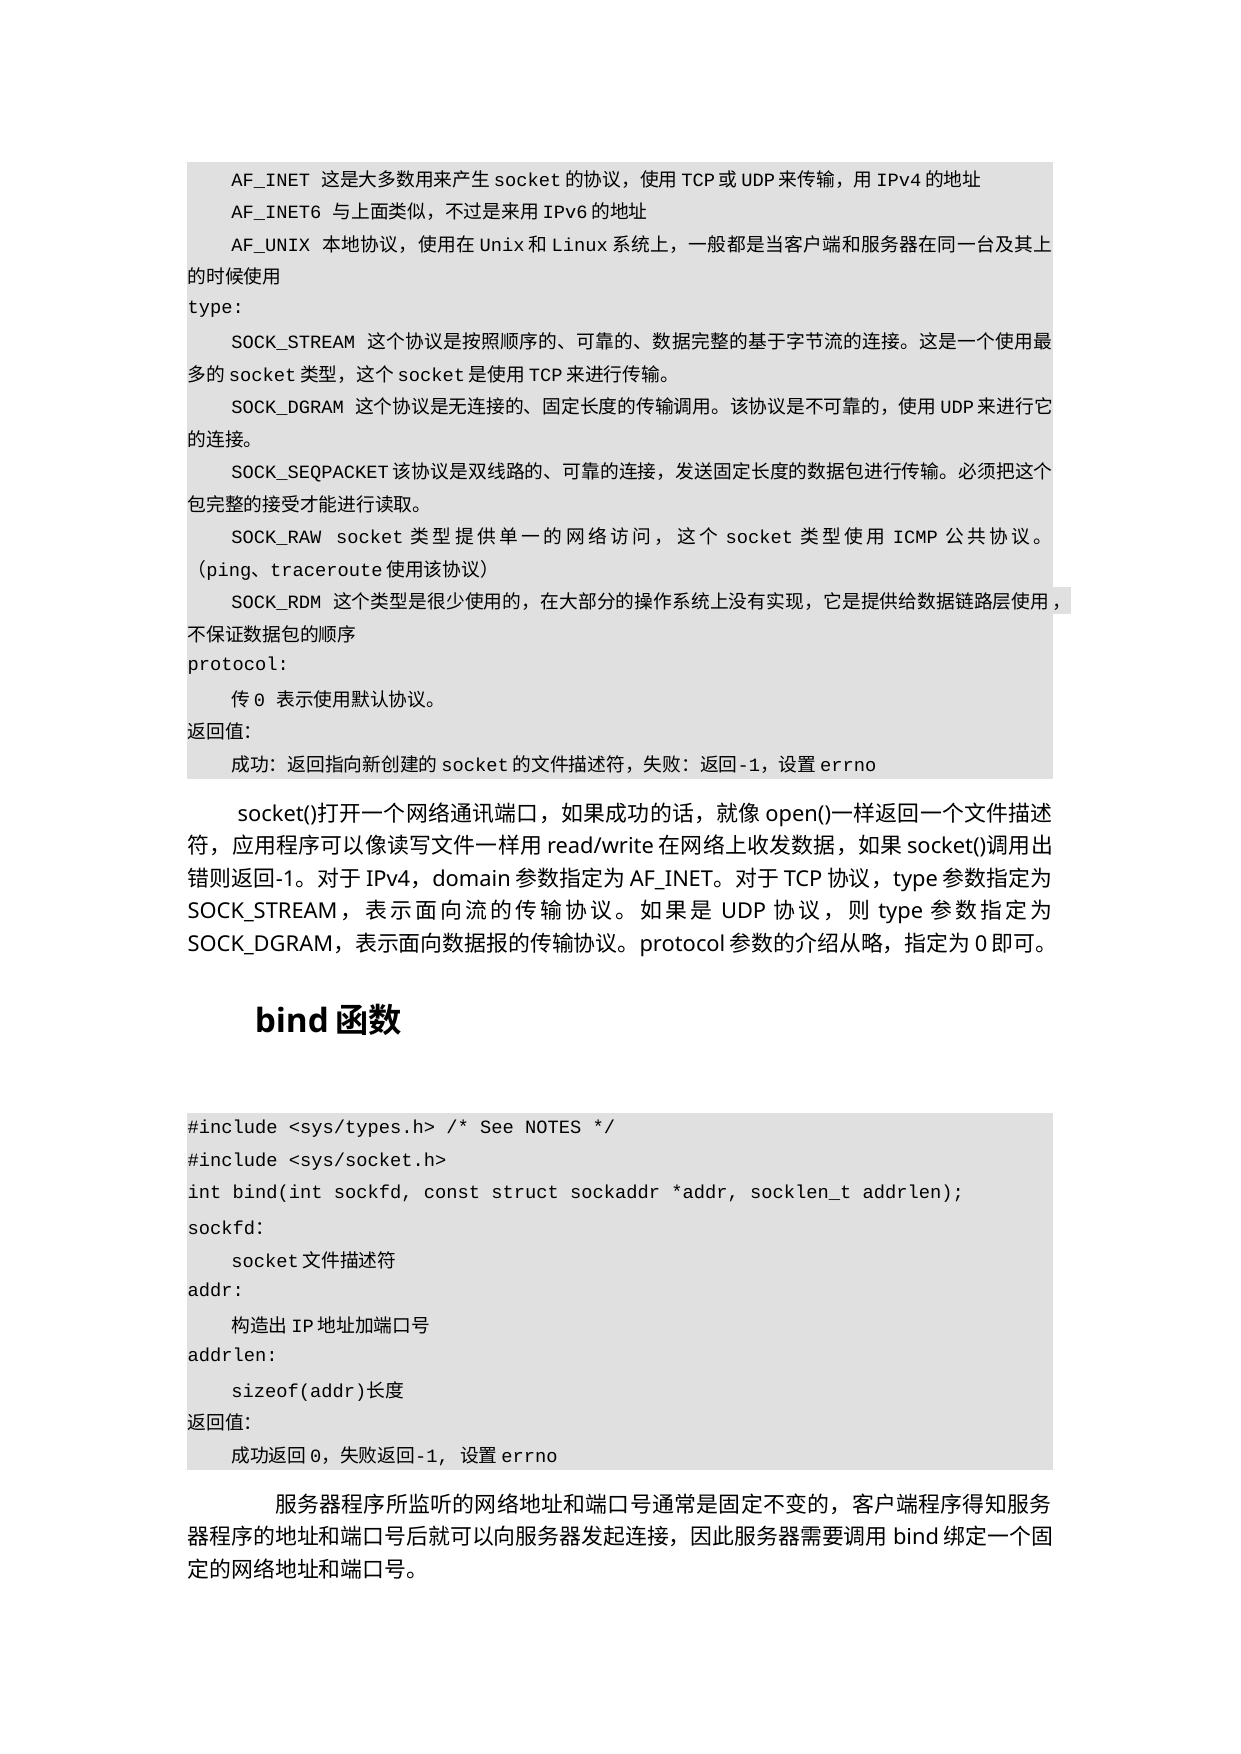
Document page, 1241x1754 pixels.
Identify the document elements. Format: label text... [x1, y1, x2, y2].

text 成功返回0，失败返回-1, 设置errno [187, 1438, 1053, 1470]
text socket文件描述符 [187, 1243, 1053, 1275]
text protocol: [187, 649, 1053, 682]
text #include <sys/types.h> /* See NOTES */ [187, 1113, 1053, 1145]
text addr: [187, 1275, 1053, 1308]
text 返回值： [187, 1405, 1053, 1438]
text 构造出IP地址加端口号 [187, 1308, 1053, 1340]
text 服务器程序所监听的网络地址和端口号通常是固定不变的，客户端程序得知服务器程序的地址和端口号后就可以向服务器发起连接，因此服务器需要调用bind绑定一个固定的网络地址和端口号。 [187, 1486, 1053, 1584]
text SOCK_RAW socket类型提供单一的网络访问，这个socket类型使用ICMP公共协议。（ping、traceroute使用该协议） [187, 519, 1053, 584]
text sockfd： [187, 1210, 1053, 1243]
text SOCK_STREAM 这个协议是按照顺序的、可靠的、数据完整的基于字节流的连接。这是一个使用最多的socket类型，这个socket是使用TCP来进行传输。 [187, 324, 1053, 389]
text socket()打开一个网络通讯端口，如果成功的话，就像open()一样返回一个文件描述符，应用程序可以像读写文件一样用read/write在网络上收发数据，如果socket()调用出错则返回-1。对于IPv4，domain参数指定为AF_INET。对于TCP协议，type参数指定为SOCK_STREAM，表示面向流的传输协议。如果是UDP协议，则type参数指定为SOCK_DGRAM，表示面向数据报的传输协议。protocol参数的介绍从略，指定为0即可。 [187, 796, 1053, 958]
text AF_UNIX 本地协议，使用在Unix和Linux系统上，一般都是当客户端和服务器在同一台及其上的时候使用 [187, 227, 1053, 292]
text sizeof(addr)长度 [187, 1373, 1053, 1405]
text addrlen: [187, 1340, 1053, 1373]
text AF_INET 这是大多数用来产生socket的协议，使用TCP或UDP来传输，用IPv4的地址 [187, 162, 1053, 194]
subtitle bind函数 [187, 985, 1053, 1050]
text SOCK_RDM 这个类型是很少使用的，在大部分的操作系统上没有实现，它是提供给数据链路层使用，不保证数据包的顺序 [187, 584, 1053, 649]
text type: [187, 292, 1053, 324]
text #include <sys/socket.h> [187, 1145, 1053, 1178]
text SOCK_SEQPACKET该协议是双线路的、可靠的连接，发送固定长度的数据包进行传输。必须把这个包完整的接受才能进行读取。 [187, 454, 1053, 519]
text int bind(int sockfd, const struct sockaddr *addr, socklen_t addrlen); [187, 1178, 1053, 1210]
text 传0 表示使用默认协议。 [187, 682, 1053, 714]
text 成功：返回指向新创建的socket的文件描述符，失败：返回-1，设置errno [187, 747, 1053, 779]
text SOCK_DGRAM 这个协议是无连接的、固定长度的传输调用。该协议是不可靠的，使用UDP来进行它的连接。 [187, 389, 1053, 454]
text 返回值： [187, 714, 1053, 747]
text AF_INET6 与上面类似，不过是来用IPv6的地址 [187, 194, 1053, 227]
